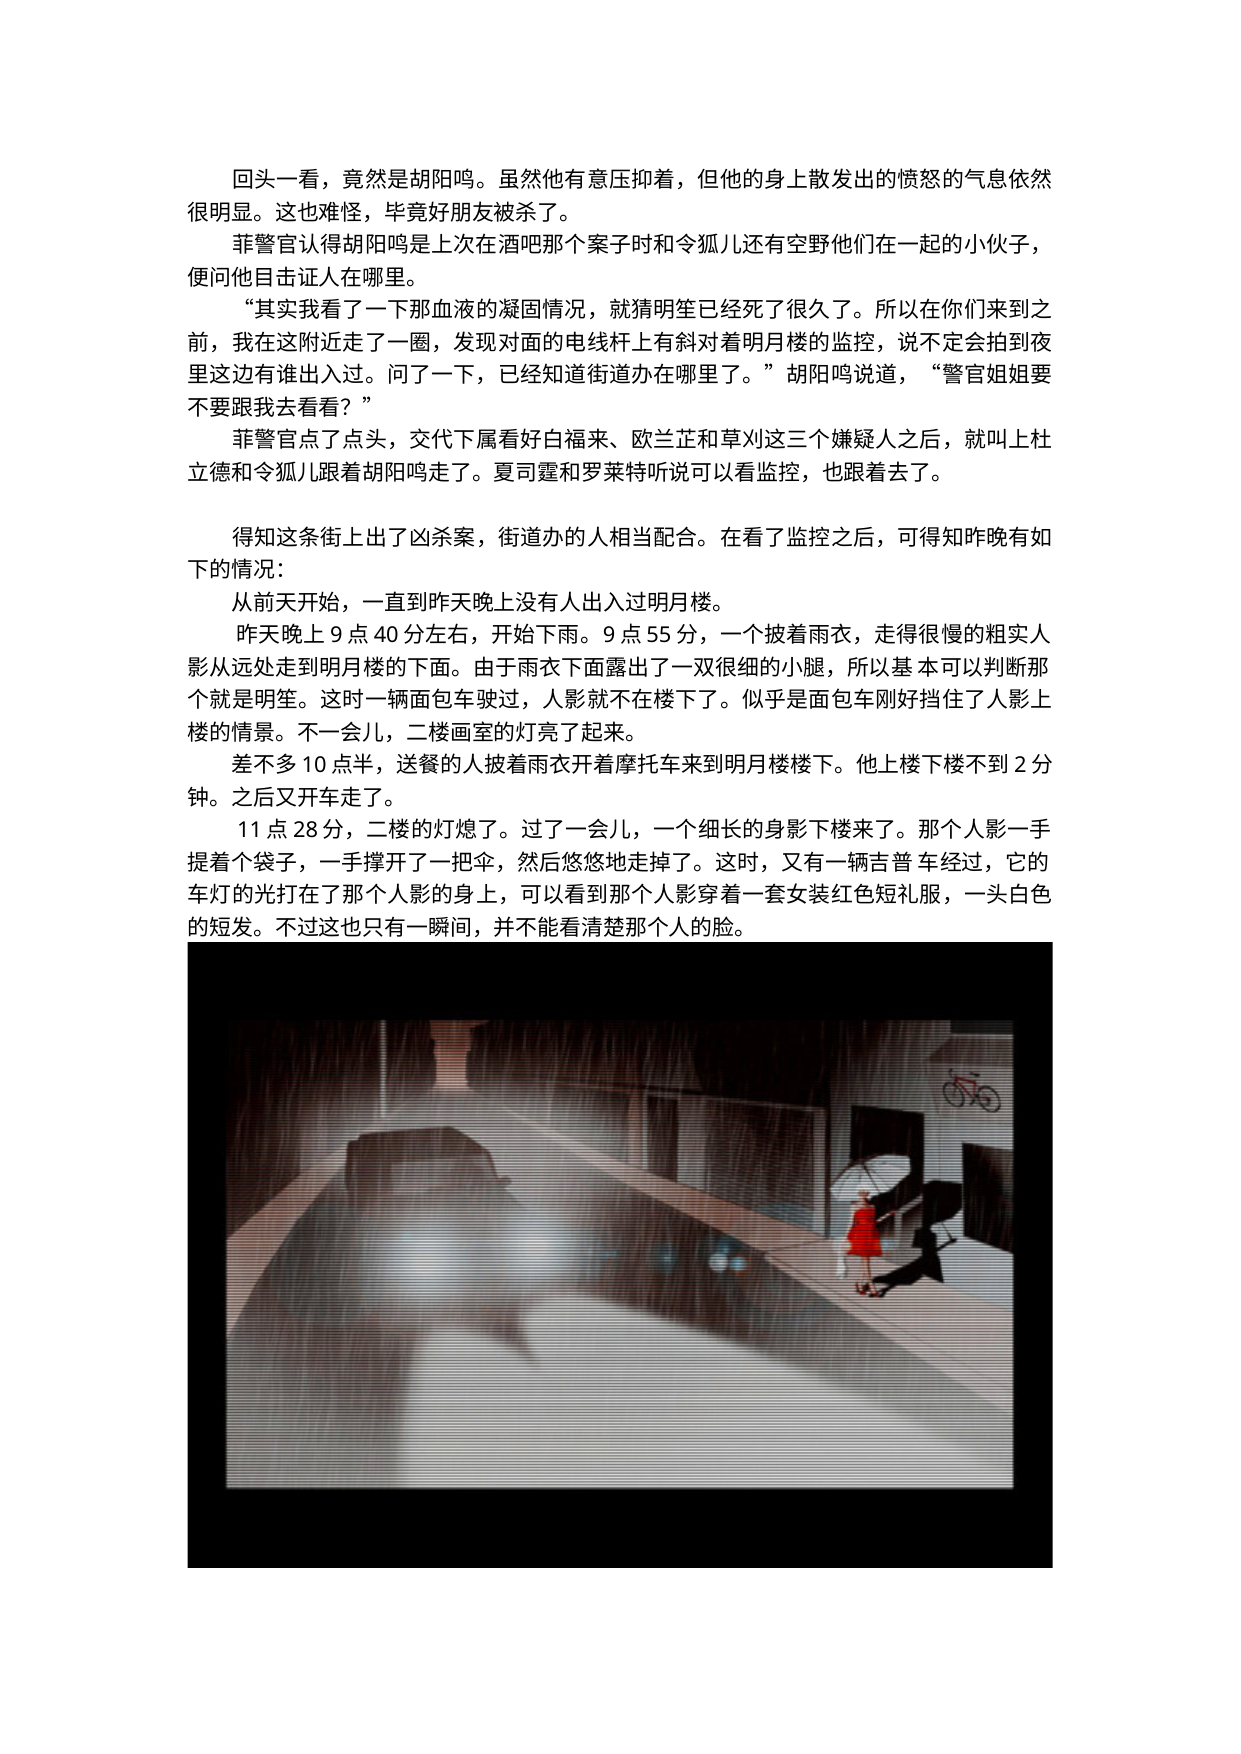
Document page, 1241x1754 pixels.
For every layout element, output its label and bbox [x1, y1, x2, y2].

text [187, 162, 1053, 942]
picture [187, 942, 1053, 1568]
